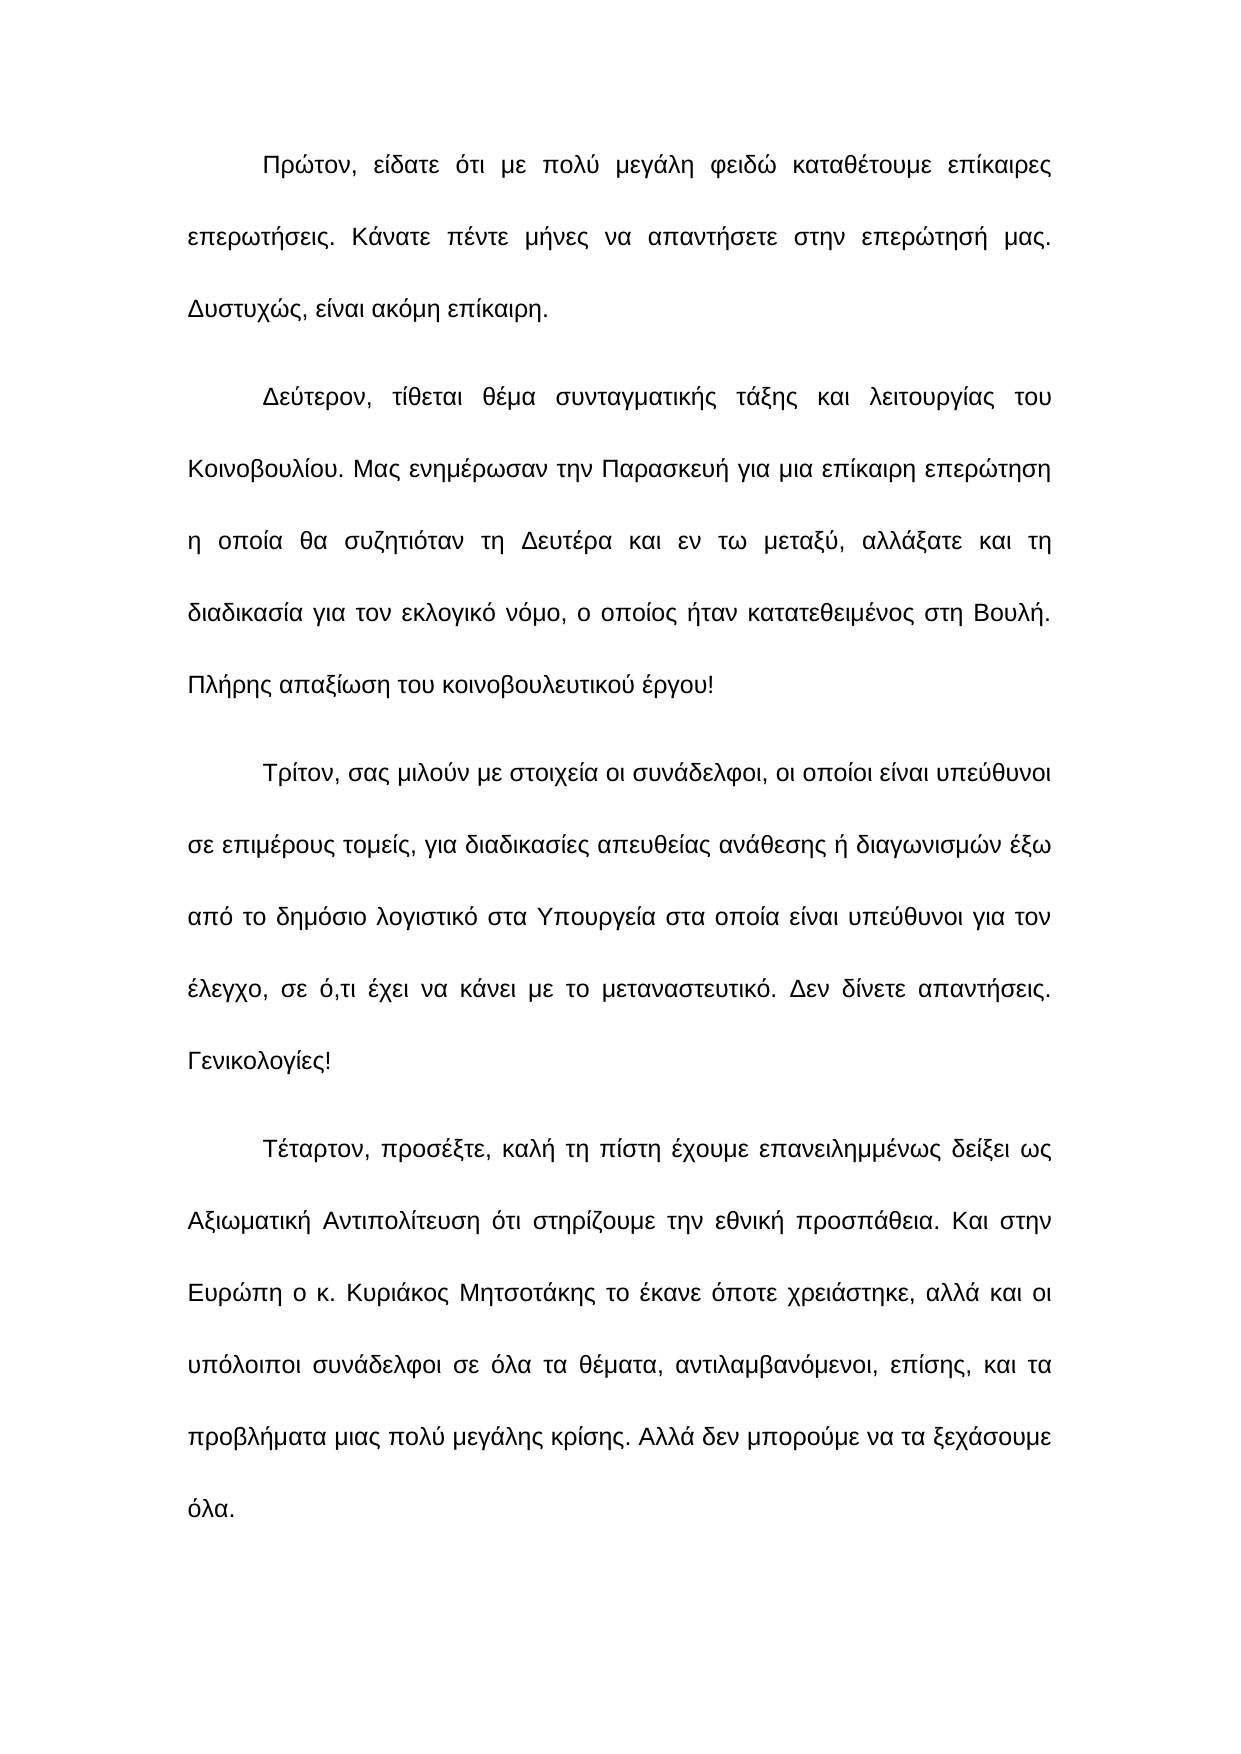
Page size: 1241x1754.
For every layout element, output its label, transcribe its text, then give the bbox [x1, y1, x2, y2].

text Δεύτερον, τίθεται θέμα συνταγματικής τάξης και λειτουργίας του Κοινοβουλίου. Μας ενημέρωσαν την Παρασκευή για μια επίκαιρη επερώτηση η οποία θα συζητιόταν τη Δευτέρα και εν τω μεταξύ, αλλάξατε και τη διαδικασία για τον εκλογικό νόμο, ο οποίος ήταν κατατεθειμένος στη Βουλή. Πλήρης απαξίωση του κοινοβουλευτικού έργου! [187, 382, 1053, 698]
text Τέταρτον, προσέξτε, καλή τη πίστη έχουμε επανειλημμένως δείξει ως Αξιωματική Αντιπολίτευση ότι στηρίζουμε την εθνική προσπάθεια. Και στην Ευρώπη ο κ. Κυριάκος Μητσοτάκης το έκανε όποτε χρειάστηκε, αλλά και οι υπόλοιποι συνάδελφοι σε όλα τα θέματα, αντιλαμβανόμενοι, επίσης, και τα προβλήματα μιας πολύ μεγάλης κρίσης. Αλλά δεν μπορούμε να τα ξεχάσουμε όλα. [187, 1134, 1053, 1522]
text Πρώτον, είδατε ότι με πολύ μεγάλη φειδώ καταθέτουμε επίκαιρες επερωτήσεις. Κάνατε πέντε μήνες να απαντήσετε στην επερώτησή μας. Δυστυχώς, είναι ακόμη επίκαιρη. [187, 150, 1053, 322]
text Τρίτον, σας μιλούν με στοιχεία οι συνάδελφοι, οι οποίοι είναι υπεύθυνοι σε επιμέρους τομείς, για διαδικασίες απευθείας ανάθεσης ή διαγωνισμών έξω από το δημόσιο λογιστικό στα Υπουργεία στα οποία είναι υπεύθυνοι για τον έλεγχο, σε ό,τι έχει να κάνει με το μεταναστευτικό. Δεν δίνετε απαντήσεις. Γενικολογίες! [187, 758, 1053, 1074]
